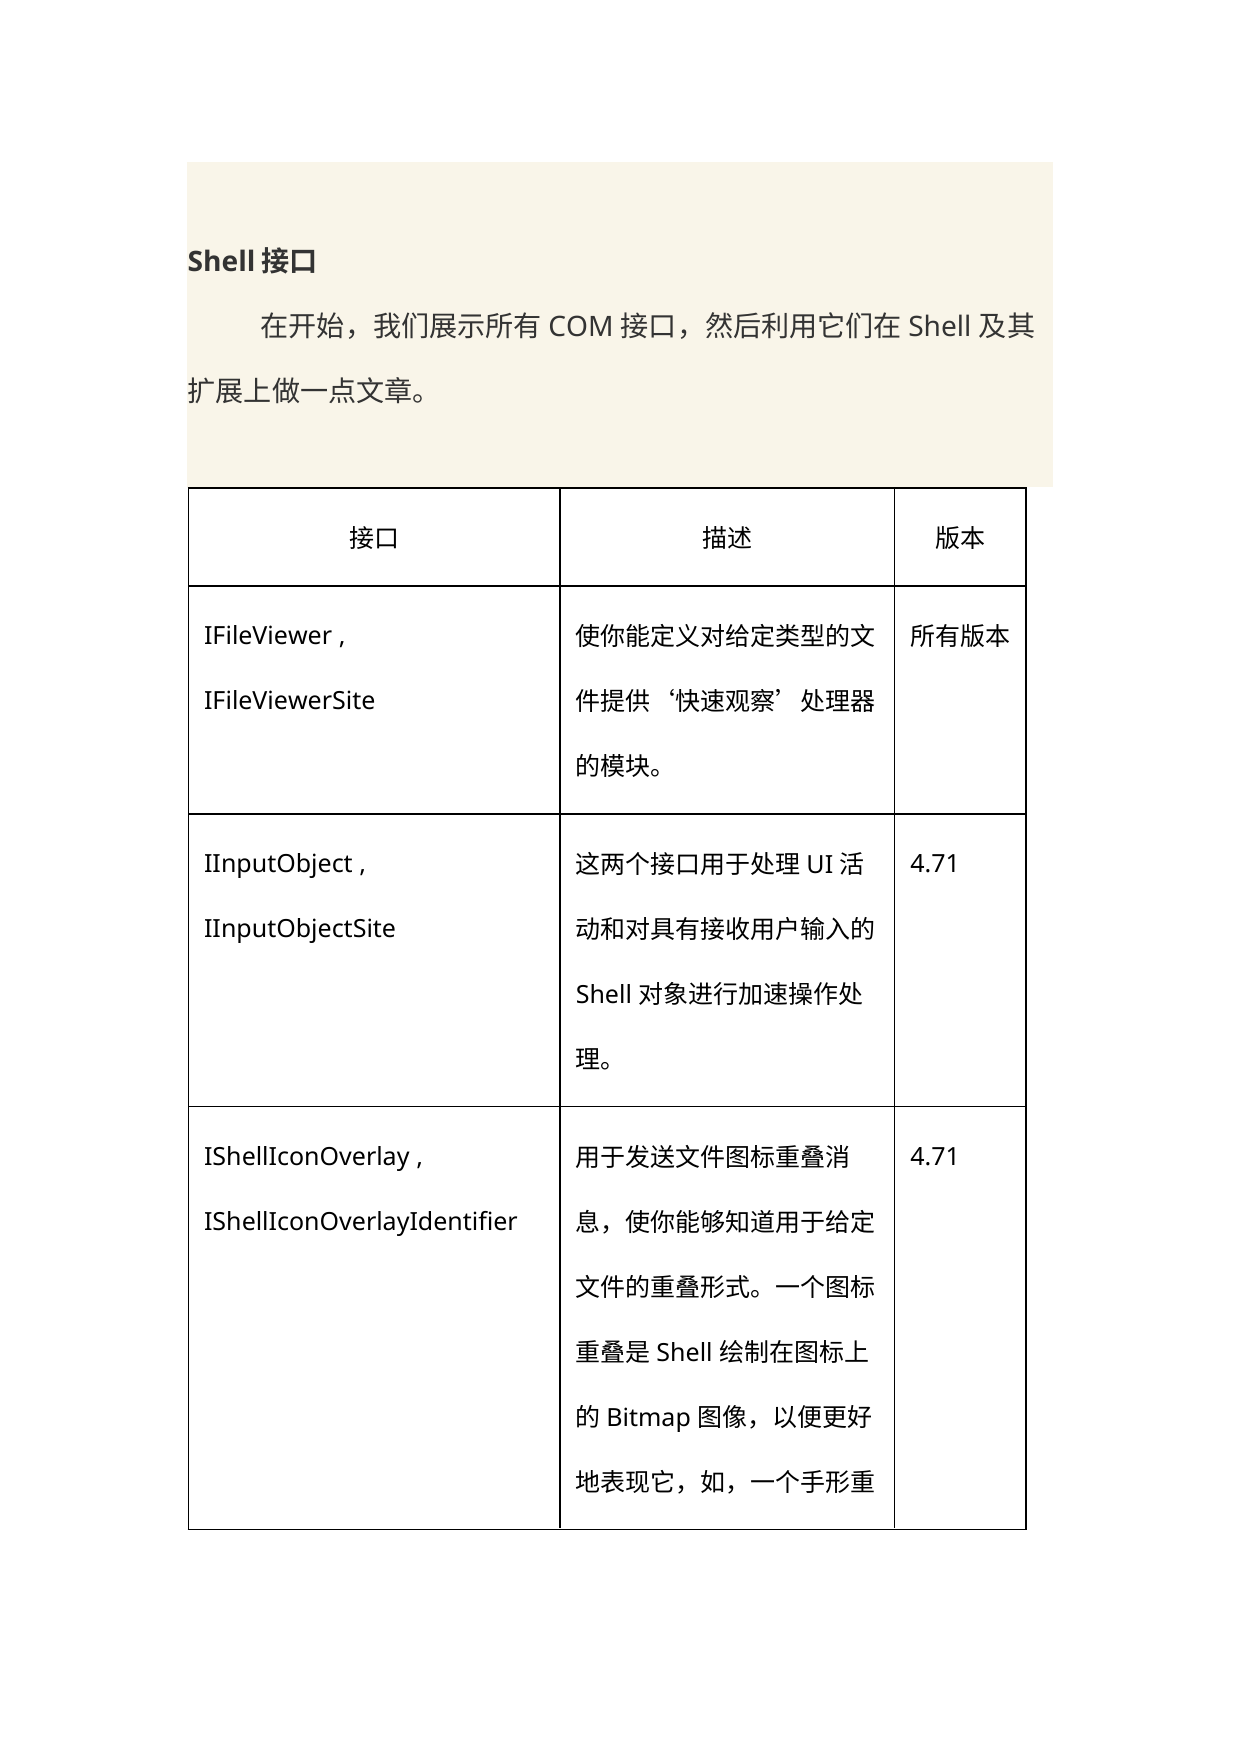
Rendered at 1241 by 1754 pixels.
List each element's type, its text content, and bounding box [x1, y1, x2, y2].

table_cell 使你能定义对给定类型的文件提供‘快速观察’处理器的模块。 [561, 587, 894, 813]
table_cell IFileViewer , IFileViewerSite [189, 587, 559, 813]
table_header 描述 [561, 489, 894, 585]
text 在开始，我们展示所有 COM 接口，然后利用它们在 Shell 及其扩展上做一点文章。 [187, 292, 1053, 422]
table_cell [189, 1107, 559, 1528]
text Shell接口 [187, 227, 1053, 292]
table_header 接口 [189, 489, 559, 585]
table_header 版本 [895, 489, 1025, 585]
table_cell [561, 1107, 894, 1528]
table_cell IInputObject , IInputObjectSite [189, 815, 559, 1106]
table_cell 4.71 [895, 1107, 1025, 1528]
table_cell 这两个接口用于处理 UI 活动和对具有接收用户输入的 Shell 对象进行加速操作处理。 [561, 815, 894, 1106]
table_cell 4.71 [895, 815, 1025, 1106]
table_cell 所有版本 [895, 587, 1025, 813]
